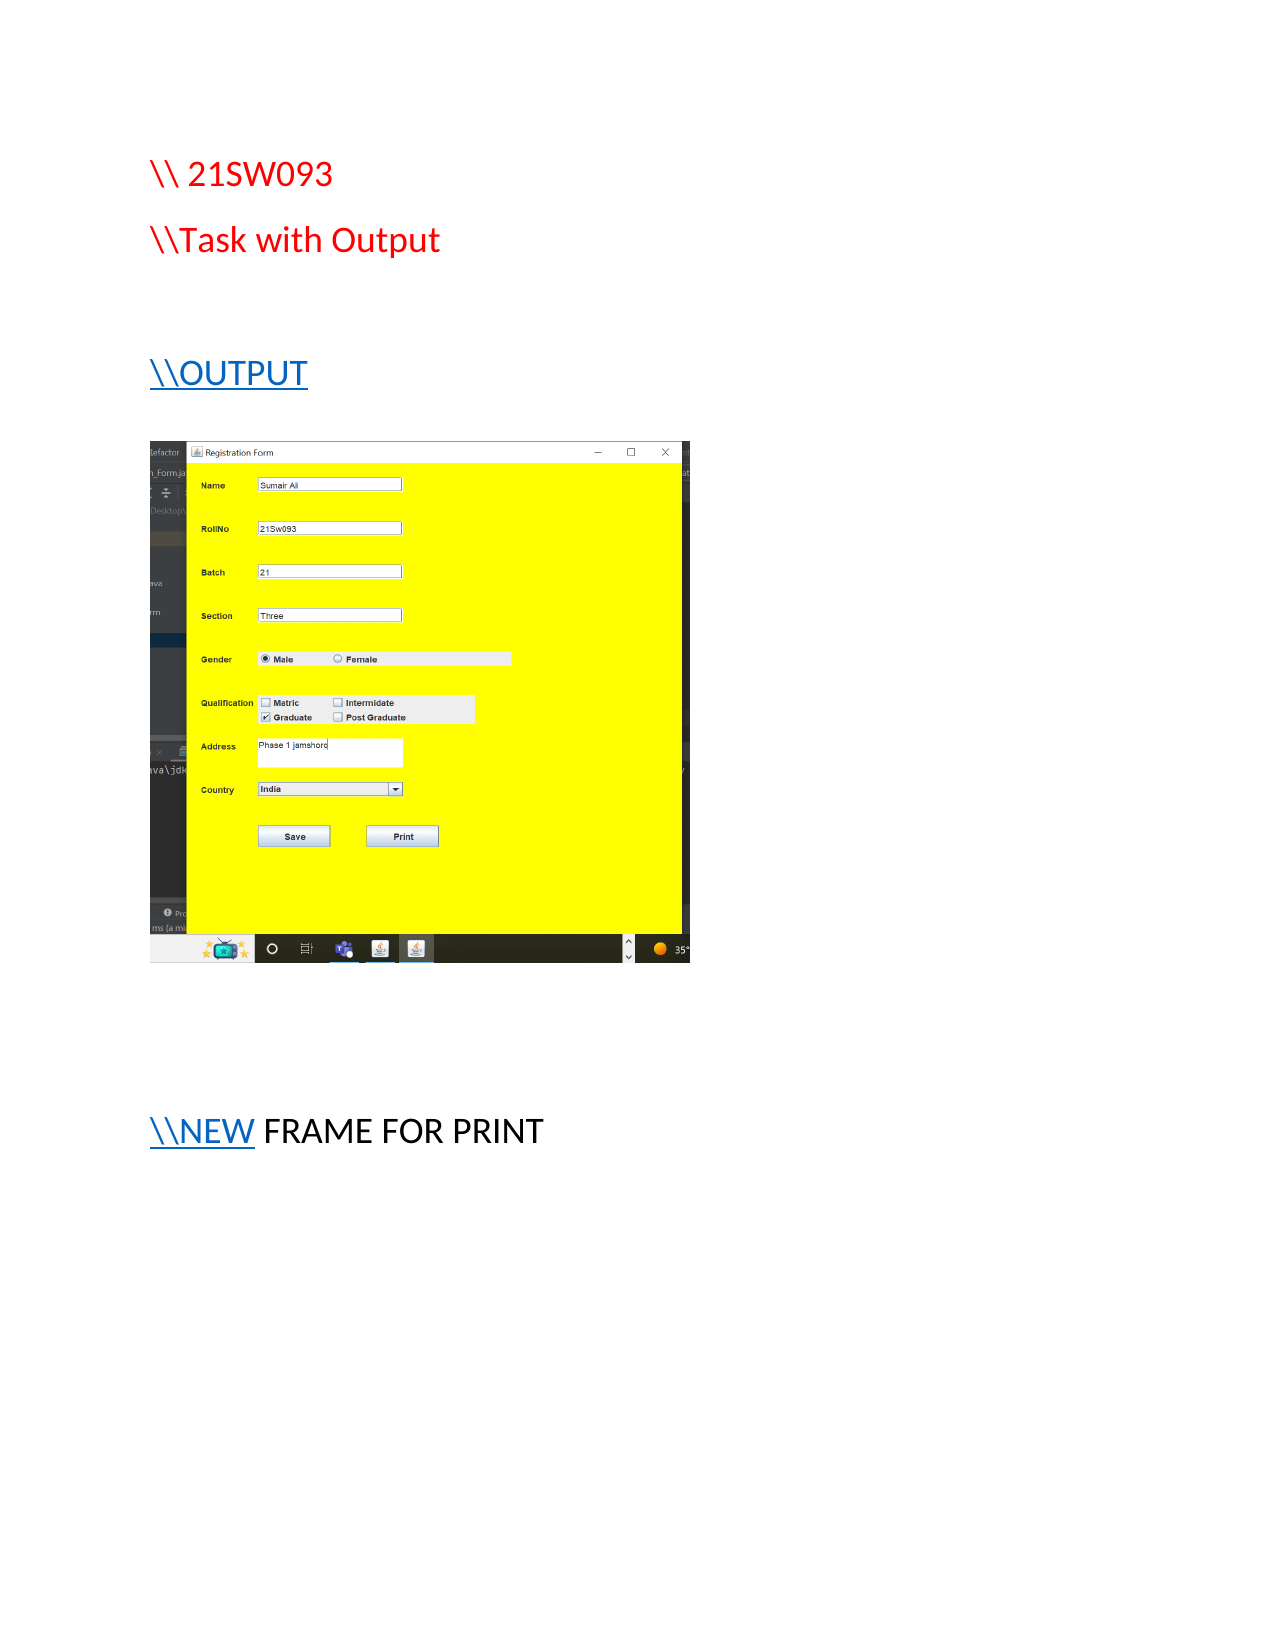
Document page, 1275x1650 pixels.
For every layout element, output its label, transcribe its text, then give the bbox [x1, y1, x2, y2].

picture [150, 441, 690, 963]
text \\OUTPUT [150, 348, 1125, 394]
text \\NEW FRAME FOR PRINT [150, 1107, 1125, 1153]
text \\ 21SW093 [150, 150, 1125, 196]
text \\Task with Output [150, 216, 1125, 262]
